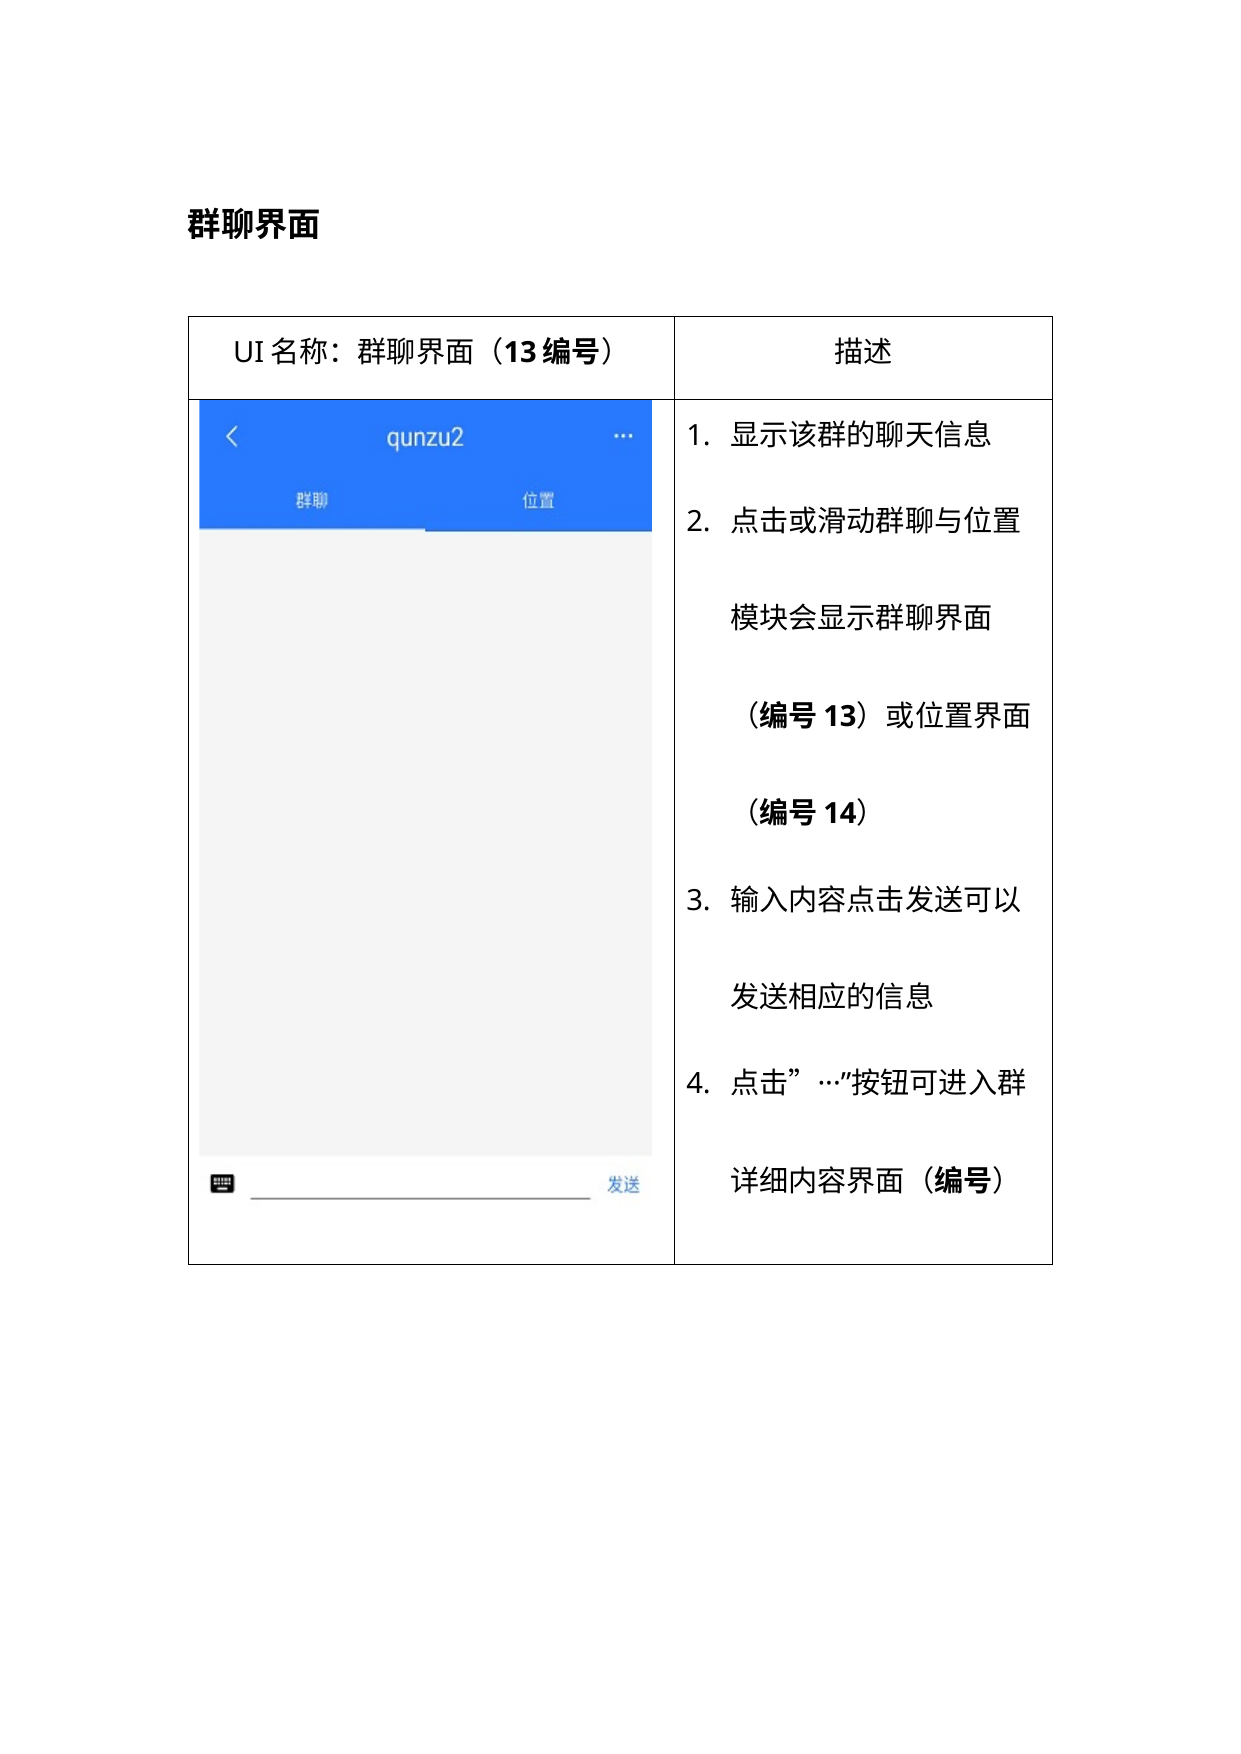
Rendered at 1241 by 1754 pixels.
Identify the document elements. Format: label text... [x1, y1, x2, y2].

picture [199, 400, 652, 1210]
table_cell 显示该群的聊天信息 点击或滑动群聊与位置模块会显示群聊界面（编号13）或位置界面（编号14） 输入内容点击发送可以发送相应的信息 点击”···”按钮可进入群详细内容界面（编号） [675, 400, 1052, 1264]
table_header 描述 [675, 317, 1052, 399]
table_header UI名称：群聊界面（13编号） [189, 317, 674, 399]
table_cell [189, 400, 674, 1264]
subtitle 群聊界面 [187, 189, 1053, 254]
